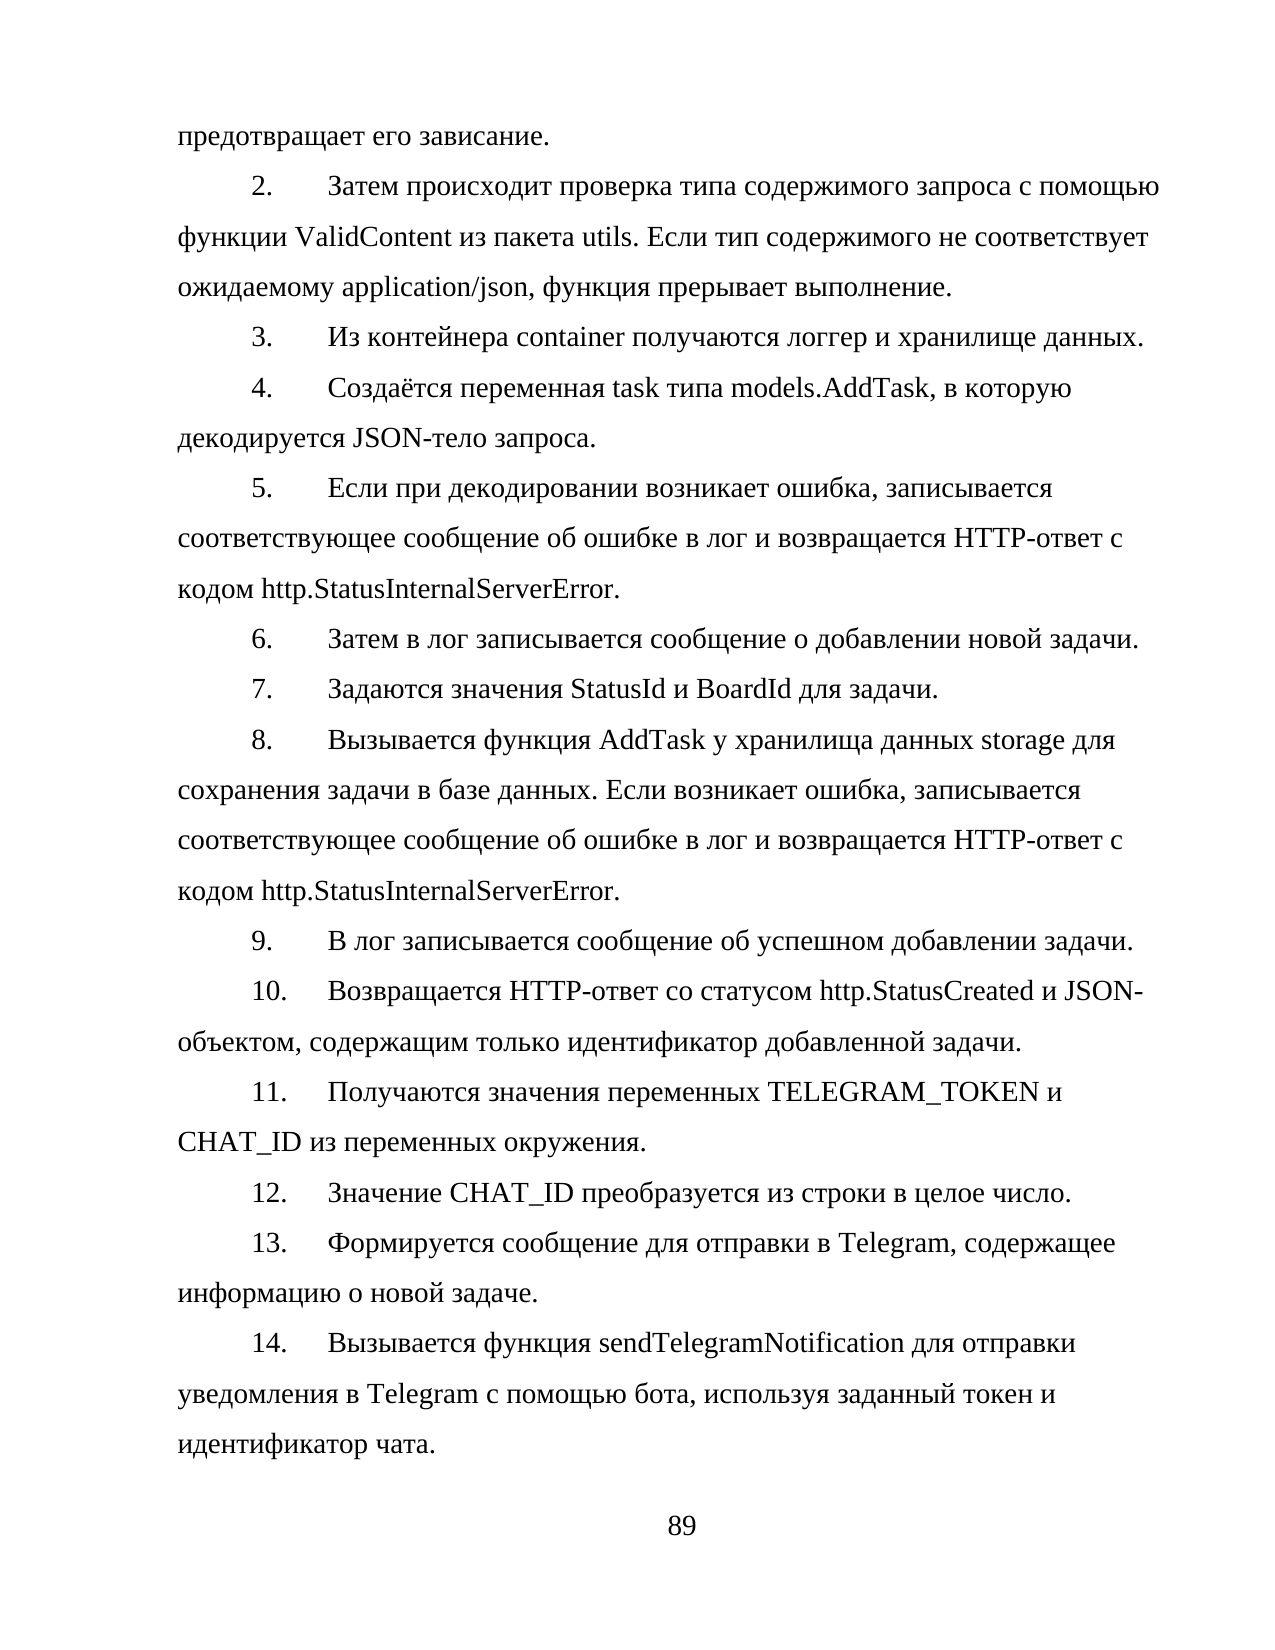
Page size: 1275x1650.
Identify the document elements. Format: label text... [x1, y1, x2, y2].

list Создаётся переменная task типа models.AddTask, в которую декодируется JSON-тело запроса. [177, 370, 1186, 453]
list Возвращается HTTP-ответ со статусом http.StatusCreated и JSON-объектом, содержащим только идентификатор добавленной задачи. [177, 973, 1186, 1057]
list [177, 118, 1186, 152]
list Задаются значения StatusId и BoardId для задачи. [177, 672, 1186, 705]
list Формируется сообщение для отправки в Telegram, содержащее информацию о новой задаче. [177, 1225, 1186, 1309]
list Затем происходит проверка типа содержимого запроса с помощью функции ValidContent из пакета utils. Если тип содержимого не соответствует ожидаемому application/json, функция прерывает выполнение. [177, 168, 1186, 303]
list Вызывается функция AddTask у хранилища данных storage для сохранения задачи в базе данных. Если возникает ошибка, записывается соответствующее сообщение об ошибке в лог и возвращается HTTP-ответ с кодом http.StatusInternalServerError. [177, 722, 1186, 906]
list В лог записывается сообщение об успешном добавлении задачи. [177, 923, 1186, 957]
list Если при декодировании возникает ошибка, записывается соответствующее сообщение об ошибке в лог и возвращается HTTP-ответ с кодом http.StatusInternalServerError. [177, 470, 1186, 604]
list Получаются значения переменных TELEGRAM_TOKEN и CHAT_ID из переменных окружения. [177, 1074, 1186, 1158]
list Затем в лог записывается сообщение о добавлении новой задачи. [177, 621, 1186, 655]
list Значение CHAT_ID преобразуется из строки в целое число. [177, 1175, 1186, 1208]
list Вызывается функция sendTelegramNotification для отправки уведомления в Telegram с помощью бота, используя заданный токен и идентификатор чата. [177, 1326, 1186, 1460]
list Из контейнера container получаются логгер и хранилище данных. [177, 319, 1186, 353]
